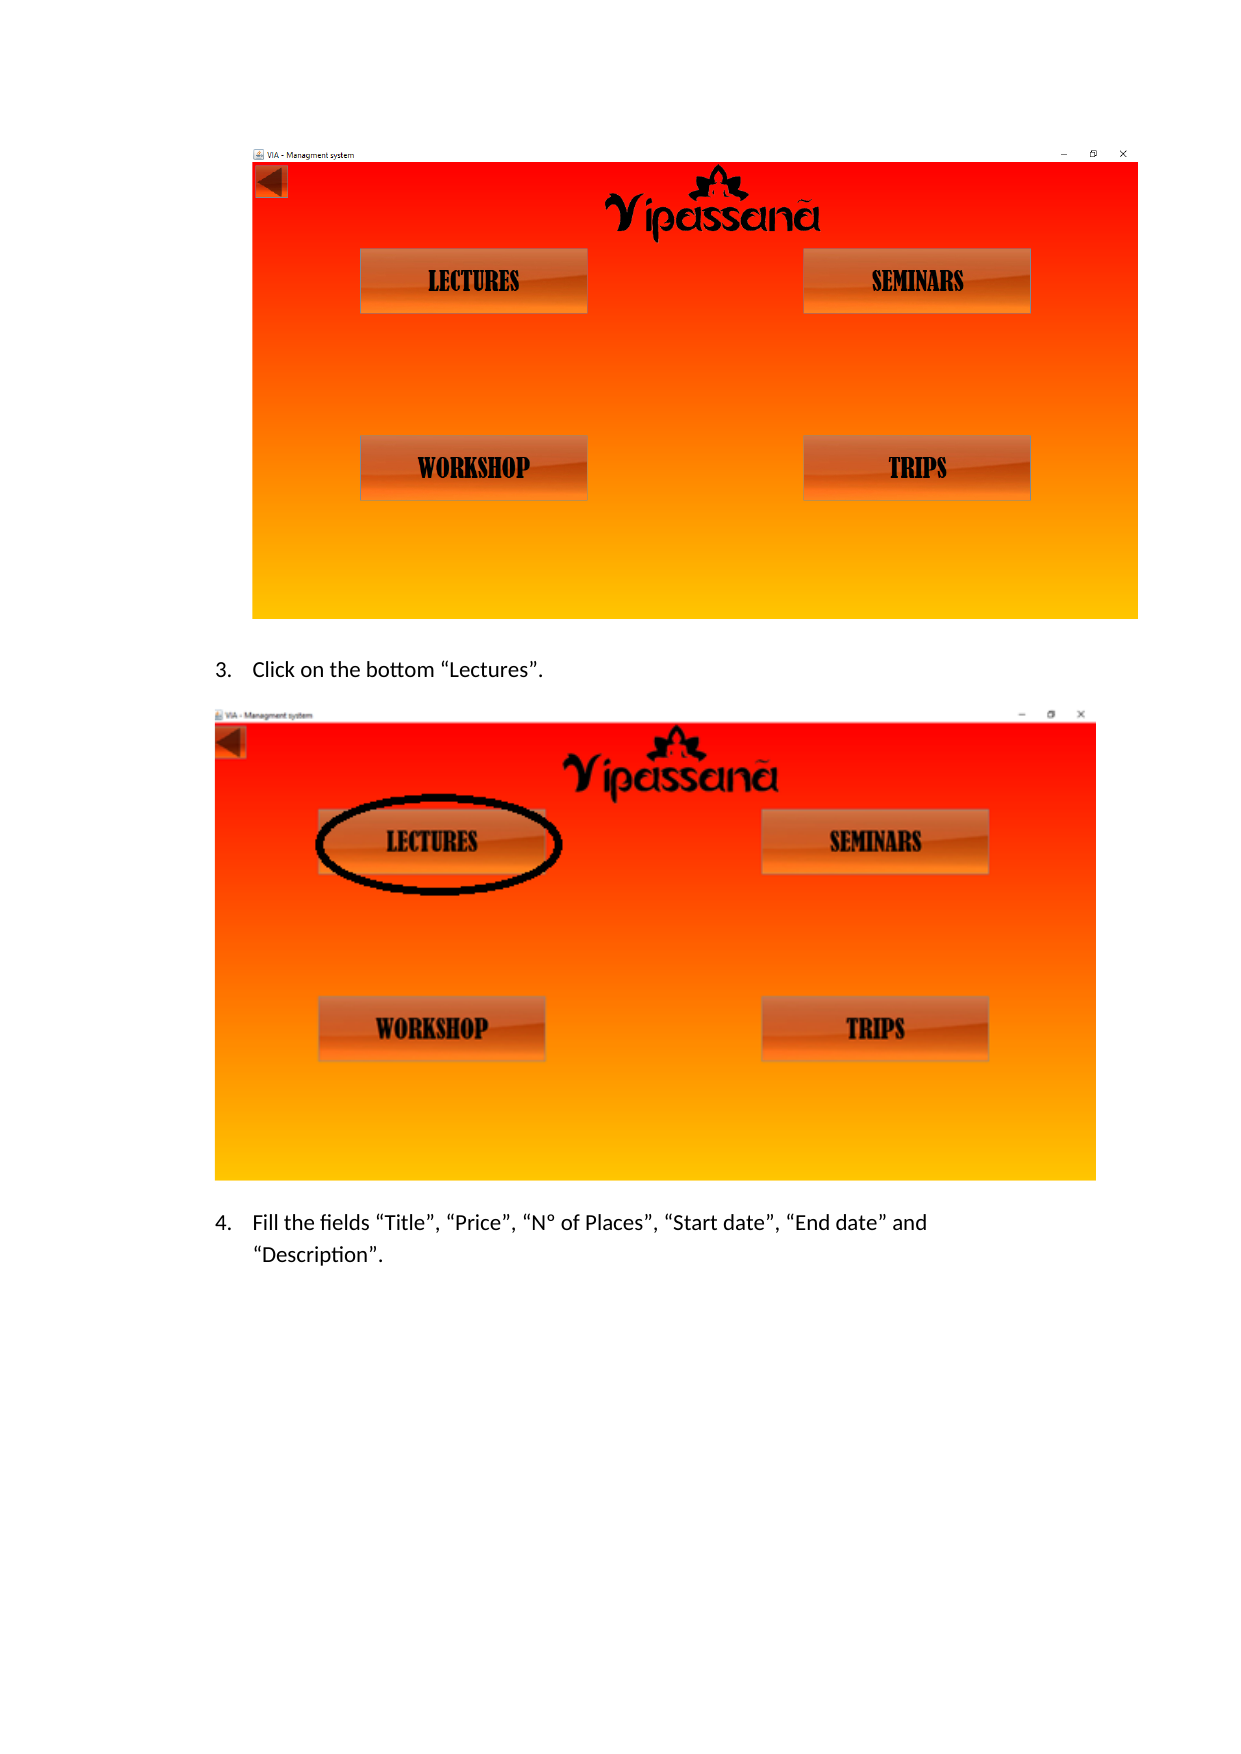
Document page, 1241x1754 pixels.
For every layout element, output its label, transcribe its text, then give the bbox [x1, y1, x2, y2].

picture [214, 708, 1096, 1184]
picture [252, 147, 1138, 619]
list Fill the fields “Title”, “Price”, “Nº of Places”, “Start date”, “End date” and “Description”. [215, 1208, 1063, 1269]
list Click on the bottom “Lectures”. [215, 655, 1063, 683]
